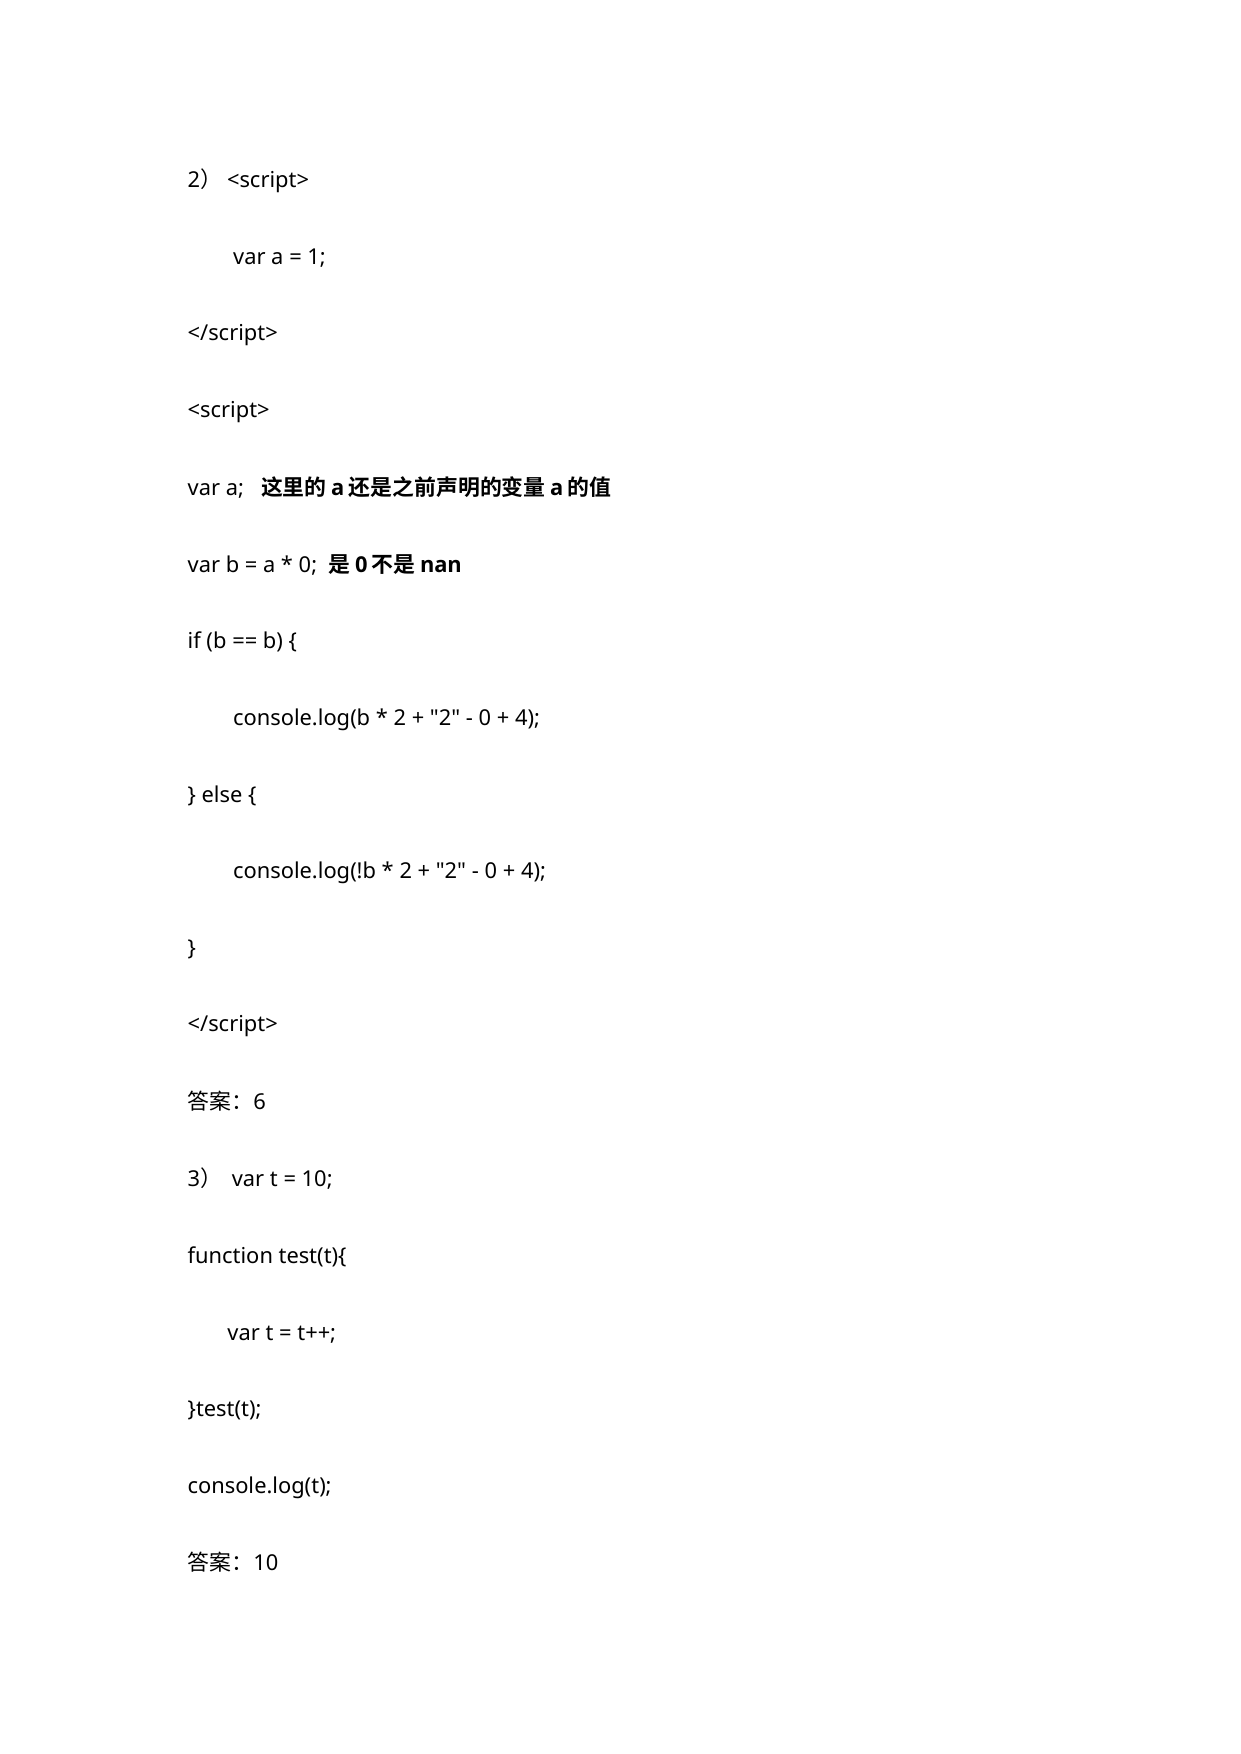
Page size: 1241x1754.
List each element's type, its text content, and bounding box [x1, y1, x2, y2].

text var t = t++; [187, 1315, 1053, 1348]
text if (b == b) { [187, 624, 1053, 657]
text 答案：10 [187, 1545, 1053, 1577]
text <script> [187, 393, 1053, 425]
text 2） <script> [187, 162, 1053, 194]
text </script> [187, 1007, 1053, 1039]
text var b = a * 0; 是0不是nan [187, 547, 1053, 579]
text function test(t){ [187, 1238, 1053, 1271]
text 3） var t = 10; [187, 1161, 1053, 1193]
text } else { [187, 777, 1053, 810]
text var a = 1; [187, 239, 1053, 272]
text </script> [187, 316, 1053, 348]
text } [187, 930, 1053, 963]
text console.log(!b * 2 + "2" - 0 + 4); [187, 854, 1053, 886]
text console.log(t); [187, 1468, 1053, 1501]
text }test(t); [187, 1392, 1053, 1424]
text console.log(b * 2 + "2" - 0 + 4); [187, 701, 1053, 733]
text var a; 这里的a还是之前声明的变量a的值 [187, 469, 1053, 502]
text 答案：6 [187, 1083, 1053, 1116]
